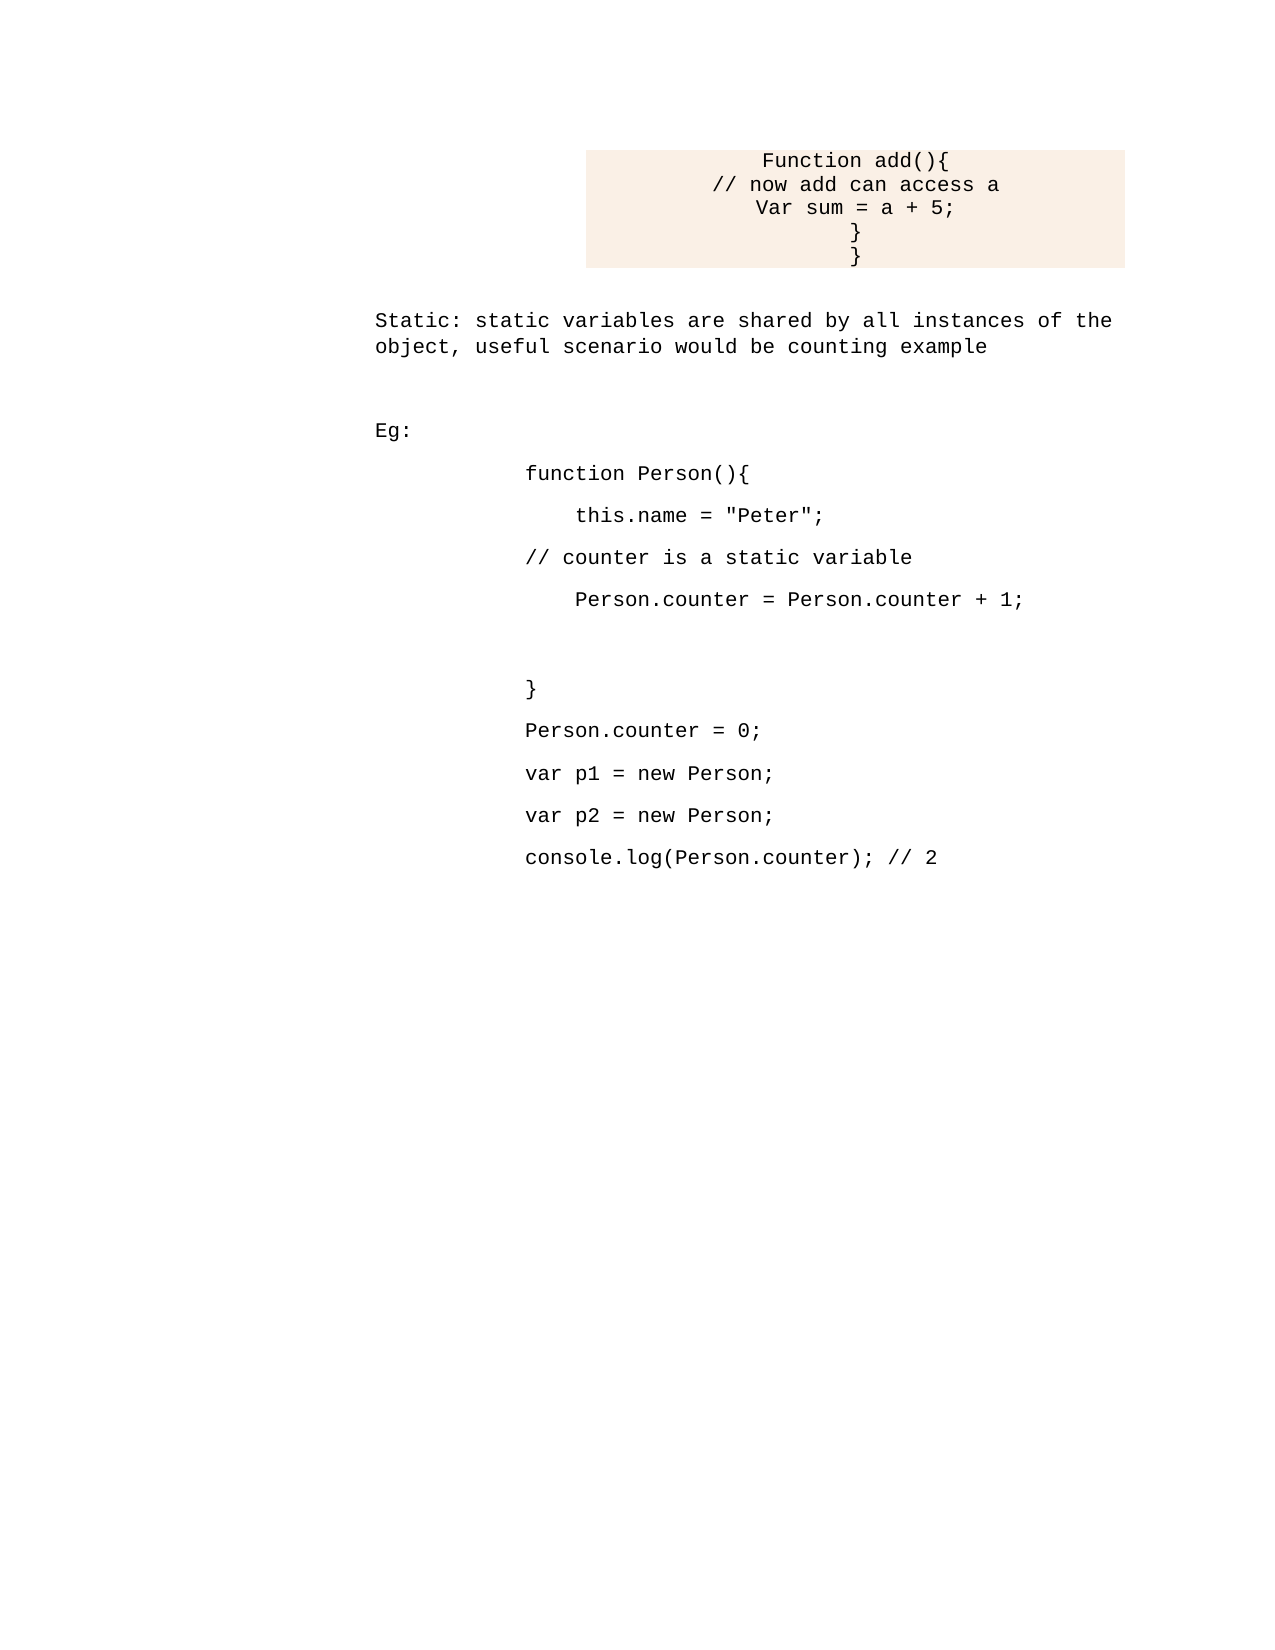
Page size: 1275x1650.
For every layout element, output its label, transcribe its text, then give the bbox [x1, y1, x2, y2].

text var p2 = new Person; [525, 805, 1125, 828]
text Person.counter = Person.counter + 1; [525, 589, 1125, 613]
text } [586, 244, 1125, 268]
text Var sum = a + 5; [586, 197, 1125, 221]
text } [586, 221, 1125, 244]
text var p1 = new Person; [525, 762, 1125, 786]
text function Person(){ [525, 462, 1125, 486]
text console.log(Person.counter); // 2 [525, 847, 1125, 871]
text // now add can access a [586, 174, 1125, 197]
text } [525, 678, 1125, 702]
text Eg: [375, 420, 1125, 444]
text Person.counter = 0; [525, 720, 1125, 744]
text Function add(){ [586, 150, 1125, 174]
text // counter is a static variable [525, 547, 1125, 571]
text Static: static variables are shared by all instances of the object, useful scenario would be counting example [375, 310, 1125, 359]
text this.name = "Peter"; [525, 505, 1125, 528]
